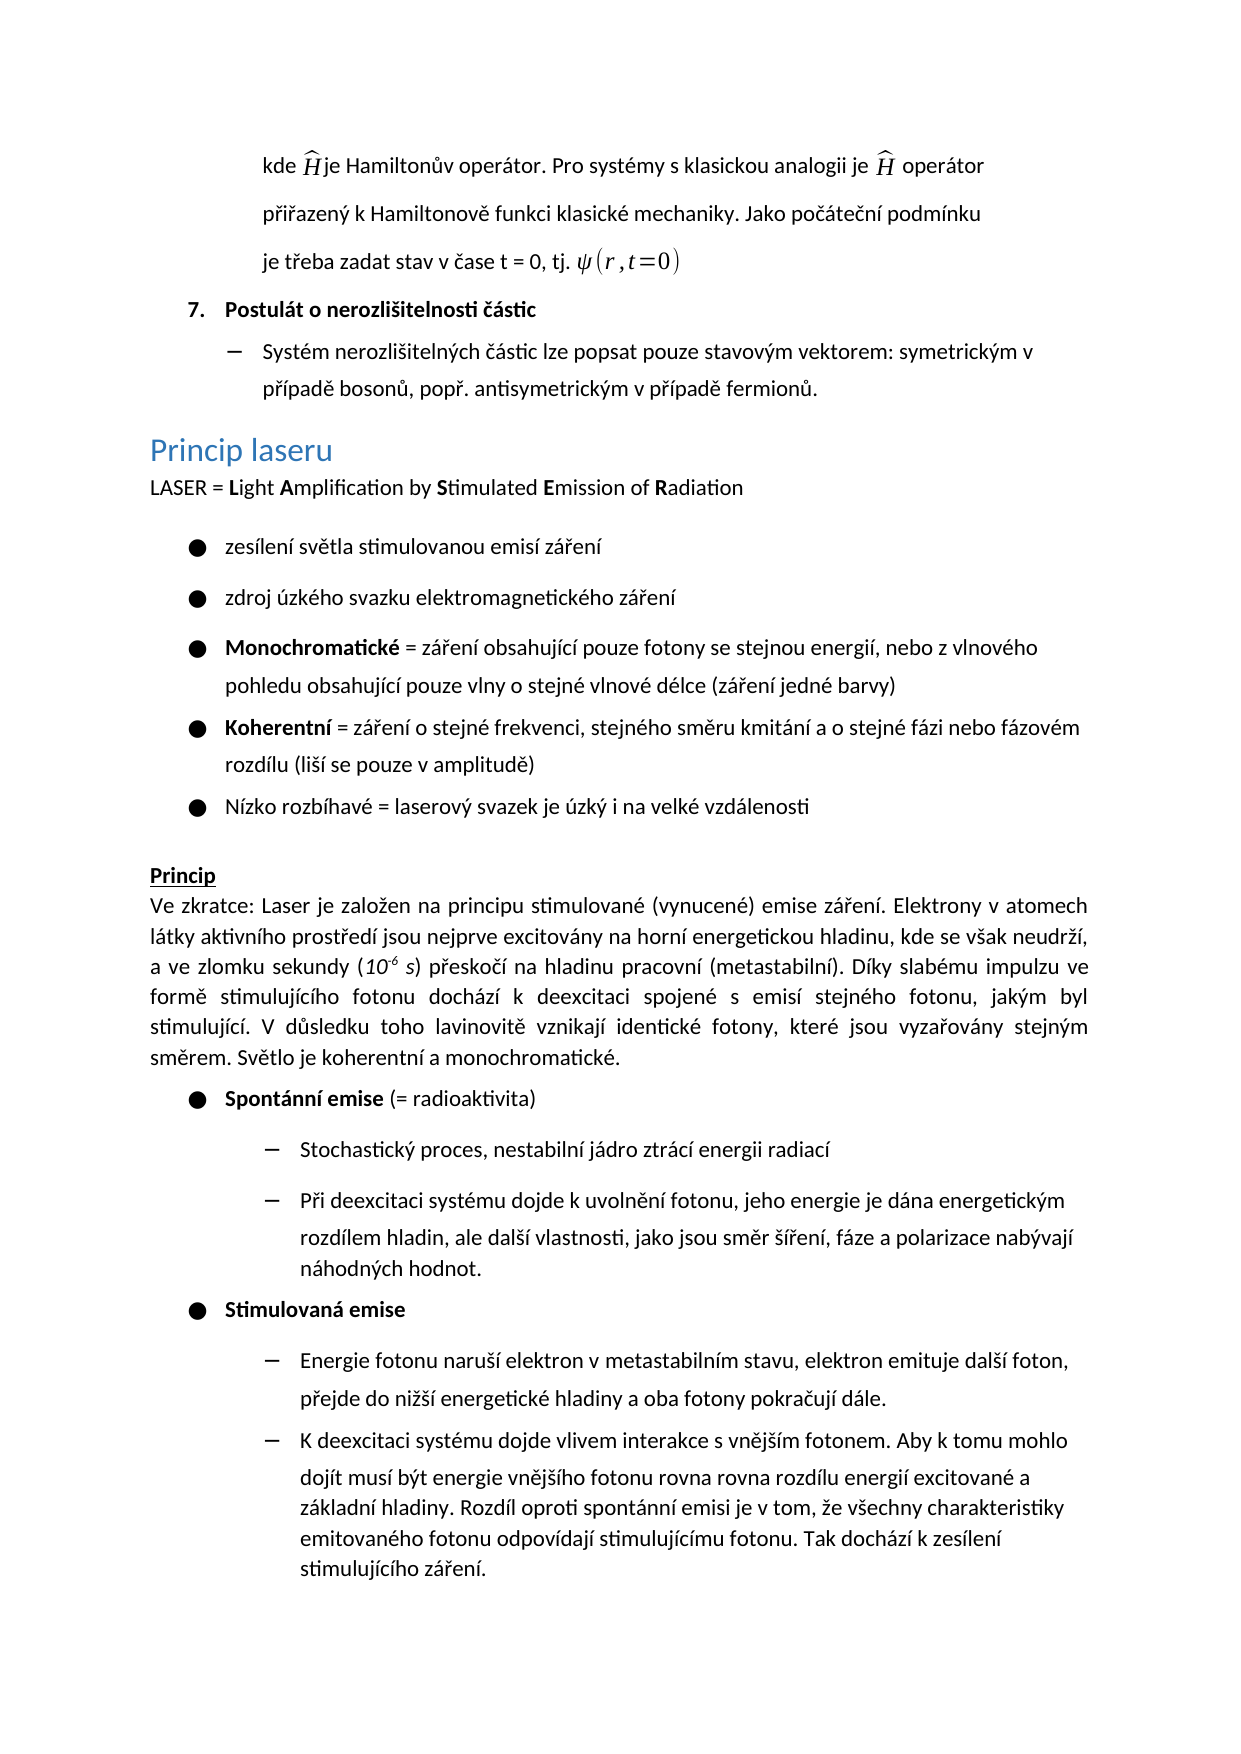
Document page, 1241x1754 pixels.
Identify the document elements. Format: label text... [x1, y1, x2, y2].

list Monochromatické = záření obsahující pouze fotony se stejnou energií, nebo z vlnového pohledu obsahující pouze vlny o stejné vlnové délce (záření jedné barvy) [187, 622, 1090, 699]
list Systém nerozlišitelných částic lze popsat pouze stavovým vektorem: symetrickým v případě bosonů, popř. antisymetrickým v případě fermionů. [225, 325, 1090, 402]
list Koherentní = záření o stejné frekvenci, stejného směru kmitání a o stejné fázi nebo fázovém rozdílu (liší se pouze v amplitudě) [187, 701, 1090, 778]
list Stimulovaná emise [187, 1284, 1090, 1331]
text Princip [150, 861, 1090, 889]
list Při deexcitaci systému dojde k uvolnění fotonu, jeho energie je dána energetickým rozdílem hladin, ale další vlastnosti, jako jsou směr šíření, fáze a polarizace nabývají náhodných hodnot. [262, 1174, 1090, 1282]
list Spontánní emise (= radioaktivita) [187, 1073, 1090, 1120]
text Ve zkratce: Laser je založen na principu stimulované (vynucené) emise záření. Elektrony v atomech látky aktivního prostředí jsou nejprve excitovány na horní energetickou hladinu, kde se však neudrží, a ve zlomku sekundy (10-6 s) přeskočí na hladinu pracovní (metastabilní). Díky slabému impulzu ve formě stimulujícího fotonu dochází k deexcitaci spojené s emisí stejného fotonu, jakým byl stimulující. V důsledku toho lavinovitě vznikají identické fotony, které jsou vyzařovány stejným směrem. Světlo je koherentní a monochromatické. [150, 892, 1090, 1071]
text přiřazený k Hamiltonově funkci klasické mechaniky. Jako počáteční podmínku [262, 199, 1090, 227]
list Postulát o nerozlišitelnosti částic [187, 295, 1090, 323]
list Energie fotonu naruší elektron v metastabilním stavu, elektron emituje další foton, přejde do nižší energetické hladiny a oba fotony pokračují dále. [262, 1335, 1090, 1412]
list zesílení světla stimulovanou emisí záření [187, 520, 1090, 567]
list K deexcitaci systému dojde vlivem interakce s vnějším fotonem. Aby k tomu mohlo dojít musí být energie vnějšího fotonu rovna rovna rozdílu energií excitované a základní hladiny. Rozdíl oproti spontánní emisi je v tom, že všechny charakteristiky emitovaného fotonu odpovídají stimulujícímu fotonu. Tak dochází k zesílení stimulujícího záření. [262, 1414, 1090, 1582]
list zdroj úzkého svazku elektromagnetického záření [187, 571, 1090, 618]
subtitle Princip laseru [150, 429, 1090, 470]
text kde je Hamiltonův operátor. Pro systémy s klasickou analogii je operátor [262, 150, 1090, 180]
list Stochastický proces, nestabilní jádro ztrácí energii radiací [262, 1124, 1090, 1171]
text je třeba zadat stav v čase t = 0, tj. [262, 246, 1090, 276]
text LASER = Light Amplification by Stimulated Emission of Radiation [150, 473, 1090, 501]
list Nízko rozbíhavé = laserový svazek je úzký i na velké vzdálenosti [187, 781, 1090, 827]
